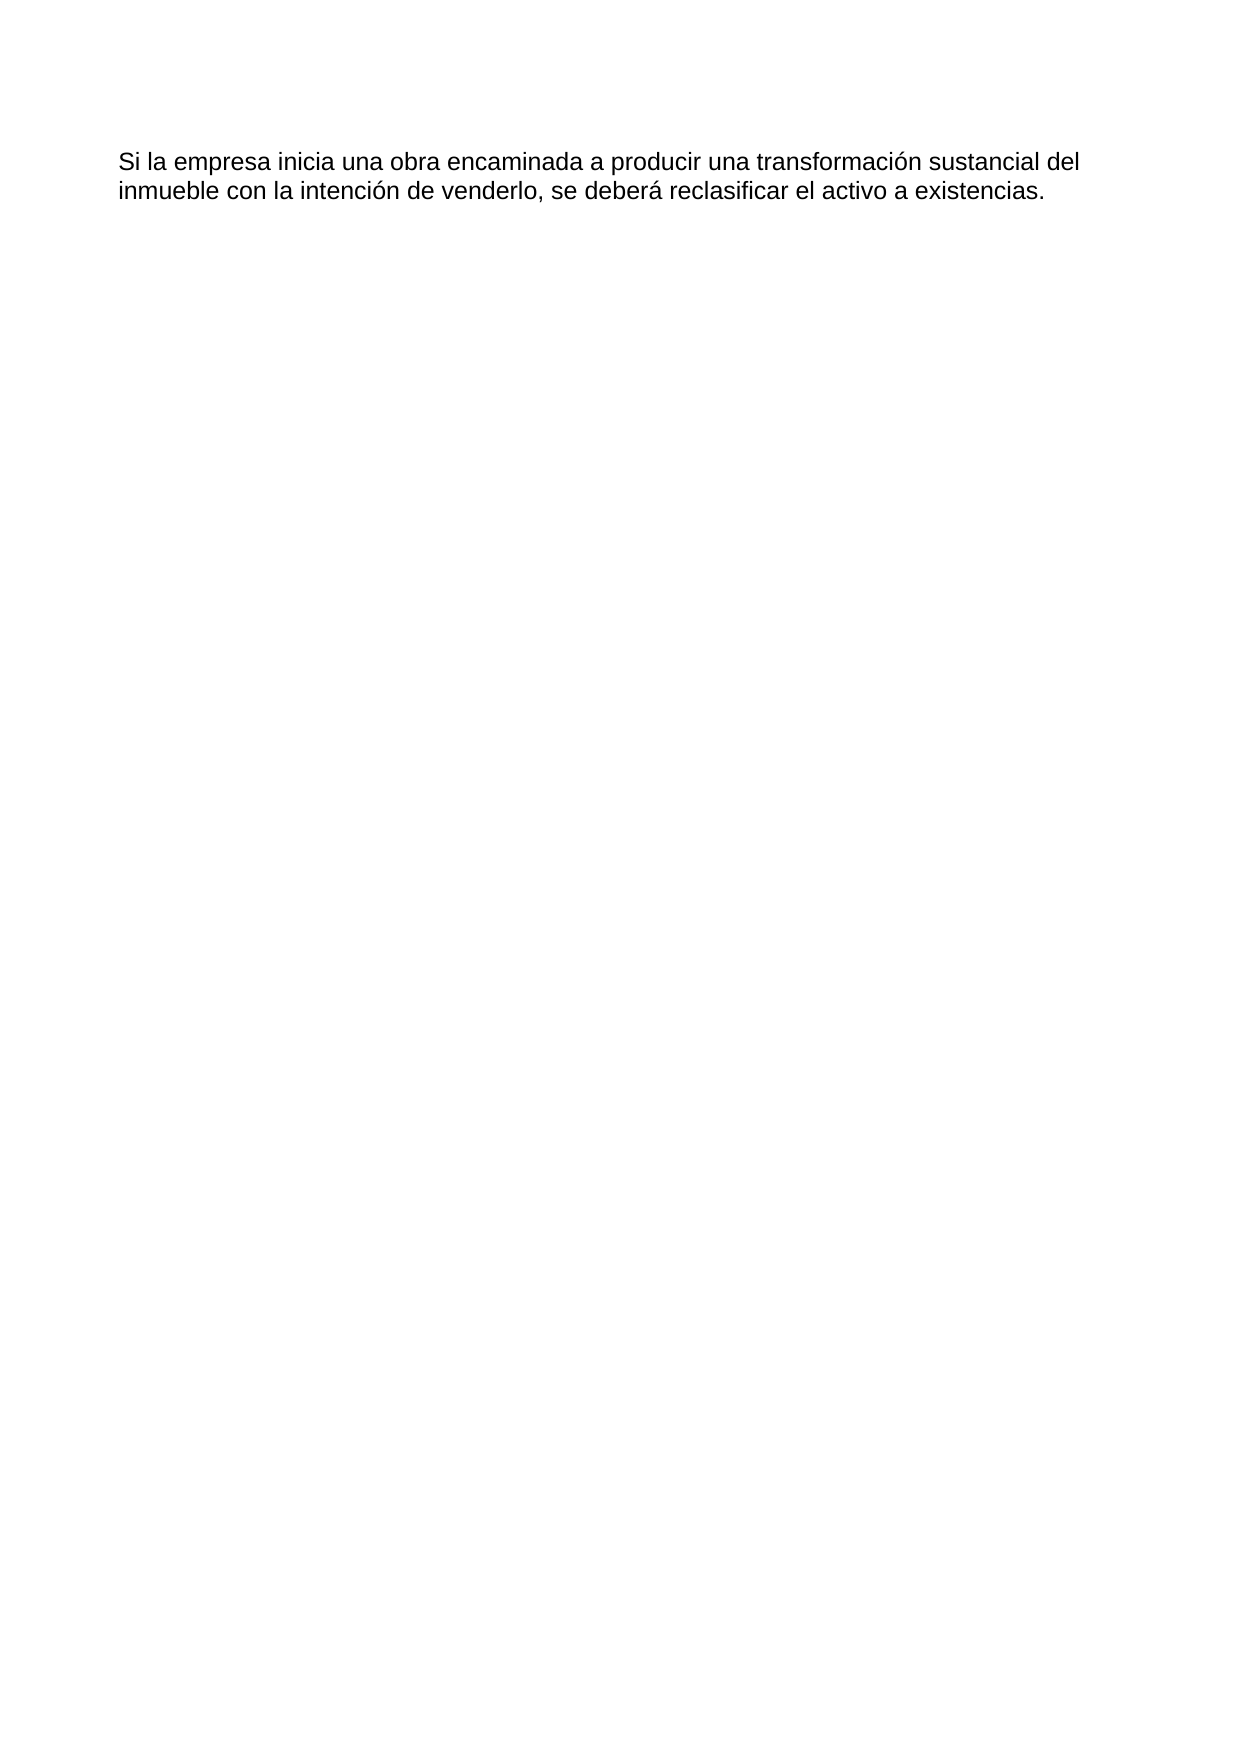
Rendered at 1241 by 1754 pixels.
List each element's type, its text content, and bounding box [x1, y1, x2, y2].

text Si la empresa inicia una obra encaminada a producir una transformación sustancial del inmueble con la intención de venderlo, se deberá reclasificar el activo a existencias. [118, 147, 1122, 204]
